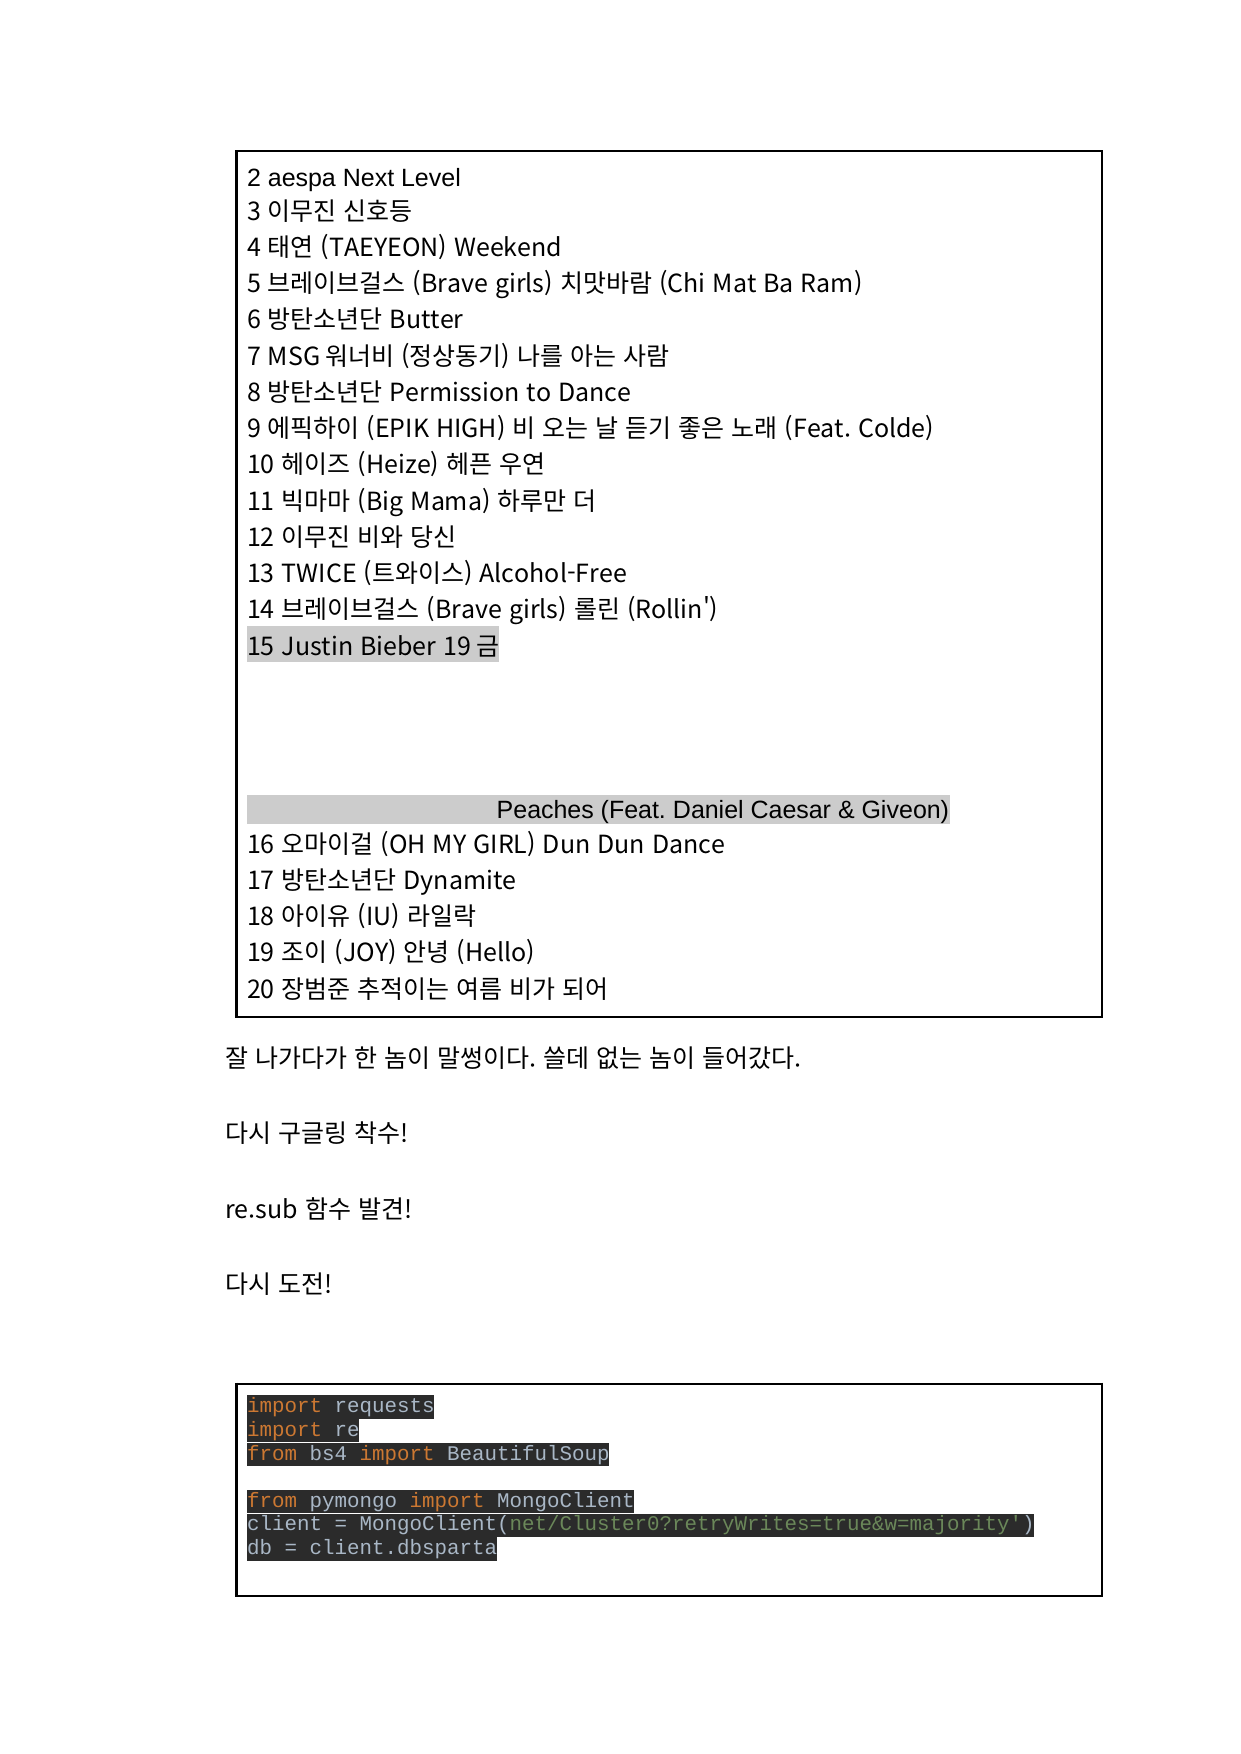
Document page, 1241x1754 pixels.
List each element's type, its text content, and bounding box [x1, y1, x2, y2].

text 다시 구글링 착수! [225, 1114, 1090, 1150]
text 다시 도전! [225, 1264, 1090, 1301]
text re.sub 함수 발견! [225, 1189, 1090, 1225]
text 잘 나가다가 한 놈이 말썽이다. 쓸데 없는 놈이 들어갔다. [225, 1039, 1090, 1075]
